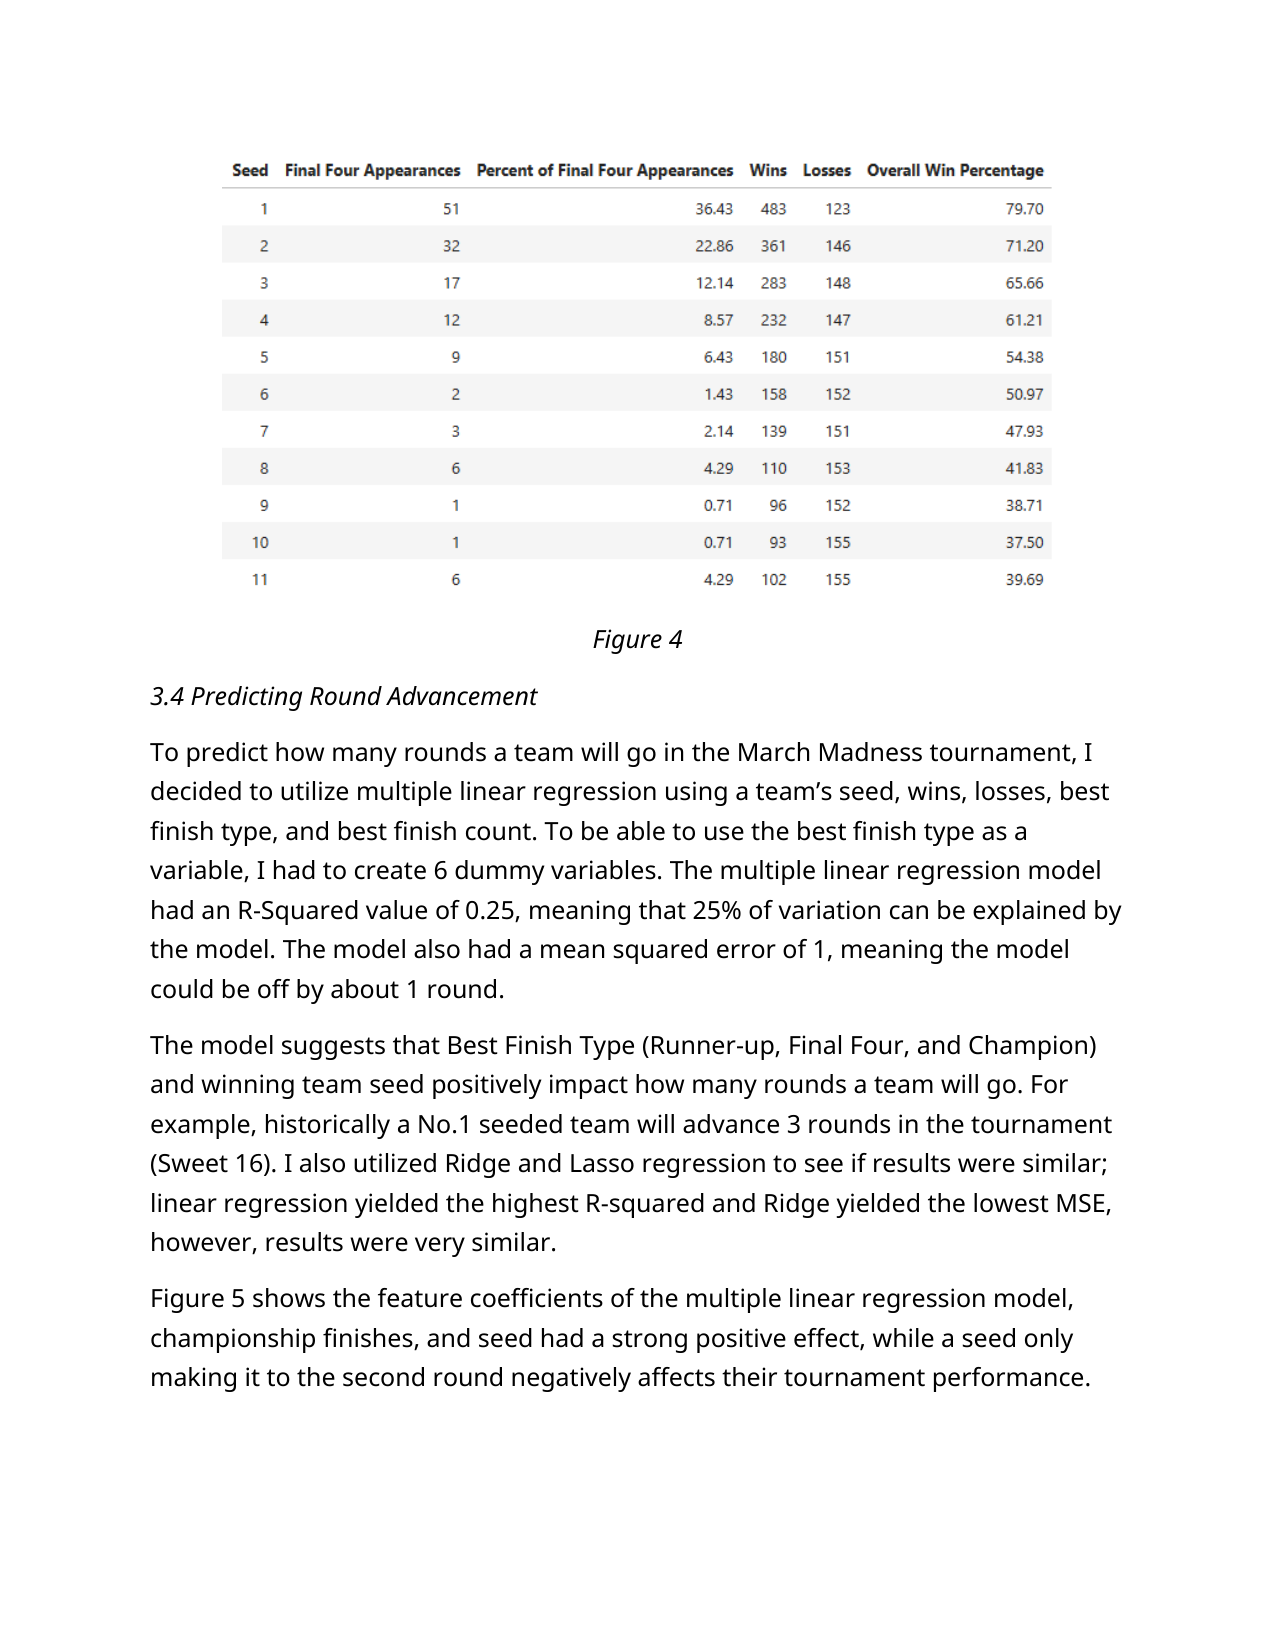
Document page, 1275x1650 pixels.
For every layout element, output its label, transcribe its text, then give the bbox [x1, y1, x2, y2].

text Figure 4 [150, 622, 1125, 656]
text Figure 5 shows the feature coefficients of the multiple linear regression model, championship finishes, and seed had a strong positive effect, while a seed only making it to the second round negatively affects their tournament performance. [150, 1281, 1125, 1394]
text To predict how many rounds a team will go in the March Madness tournament, I decided to utilize multiple linear regression using a team’s seed, wins, losses, best finish type, and best finish count. To be able to use the best finish type as a variable, I had to create 6 dummy variables. The multiple linear regression model had an R-Squared value of 0.25, meaning that 25% of variation can be explained by the model. The model also had a mean squared error of 1, meaning the model could be off by about 1 round. [150, 734, 1125, 1005]
text The model suggests that Best Finish Type (Runner-up, Final Four, and Champion) and winning team seed positively impact how many rounds a team will go. For example, historically a No.1 seeded team will advance 3 rounds in the tournament (Sweet 16). I also utilized Ridge and Lasso regression to see if results were similar; linear regression yielded the highest R-squared and Ridge yielded the lowest MSE, however, results were very similar. [150, 1027, 1125, 1259]
text 3.4 Predicting Round Advancement [150, 678, 1125, 712]
